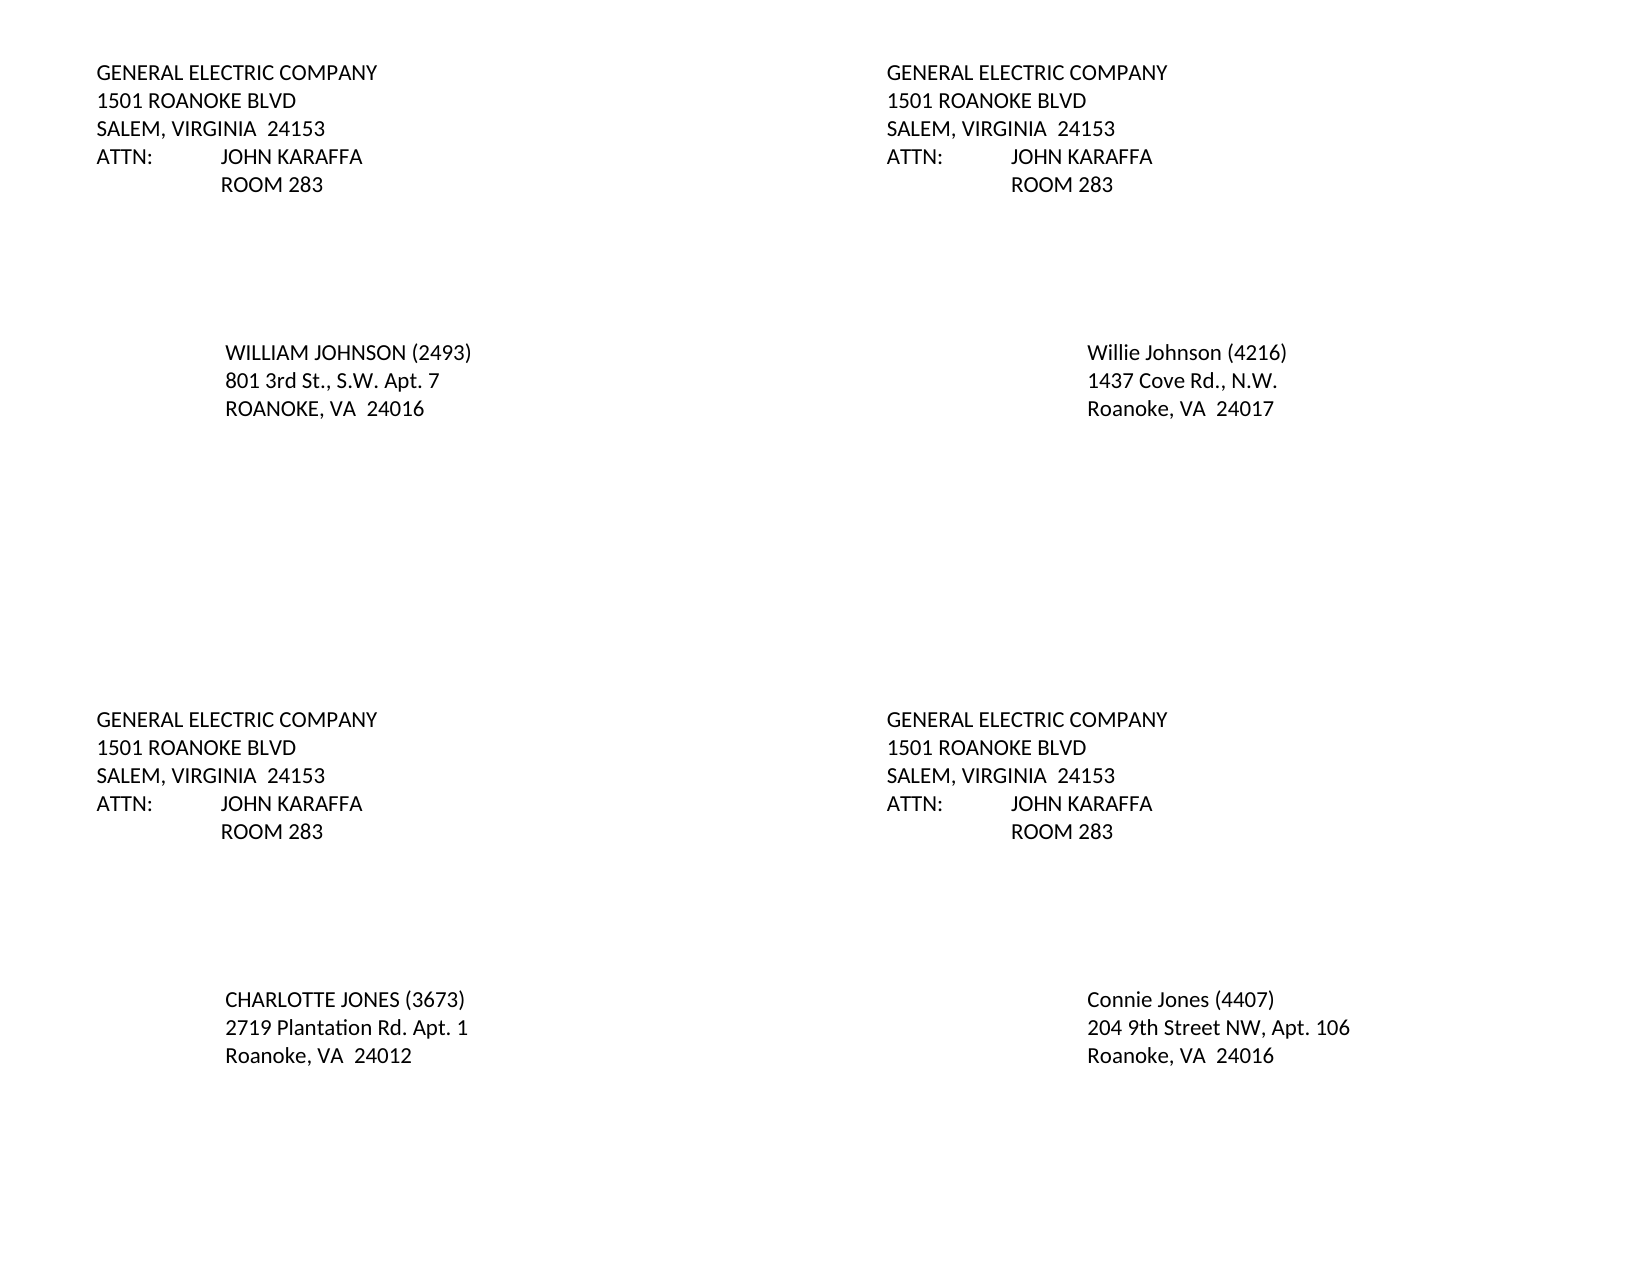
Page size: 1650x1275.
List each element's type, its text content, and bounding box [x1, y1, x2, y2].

table_cell GENERAL ELECTRIC COMPANY 1501 ROANOKE BLVD SALEM, VIRGINIA 24153 ATTN: JOHN KARAFFA ROOM 283 Connie Jones (4407) 204 9th Street NW, Apt. 106 Roanoke, VA 24016 [850, 649, 1571, 1211]
table_header GENERAL ELECTRIC COMPANY 1501 ROANOKE BLVD SALEM, VIRGINIA 24153 ATTN: JOHN KARAFFA ROOM 283 WILLIAM JOHNSON (2493) 801 3rd St., S.W. Apt. 7 ROANOKE, VA 24016 [59, 30, 849, 649]
table_cell GENERAL ELECTRIC COMPANY 1501 ROANOKE BLVD SALEM, VIRGINIA 24153 ATTN: JOHN KARAFFA ROOM 283 CHARLOTTE JONES (3673) 2719 Plantation Rd. Apt. 1 Roanoke, VA 24012 [59, 649, 849, 1211]
table_header GENERAL ELECTRIC COMPANY 1501 ROANOKE BLVD SALEM, VIRGINIA 24153 ATTN: JOHN KARAFFA ROOM 283 Willie Johnson (4216) 1437 Cove Rd., N.W. Roanoke, VA 24017 [850, 30, 1571, 649]
